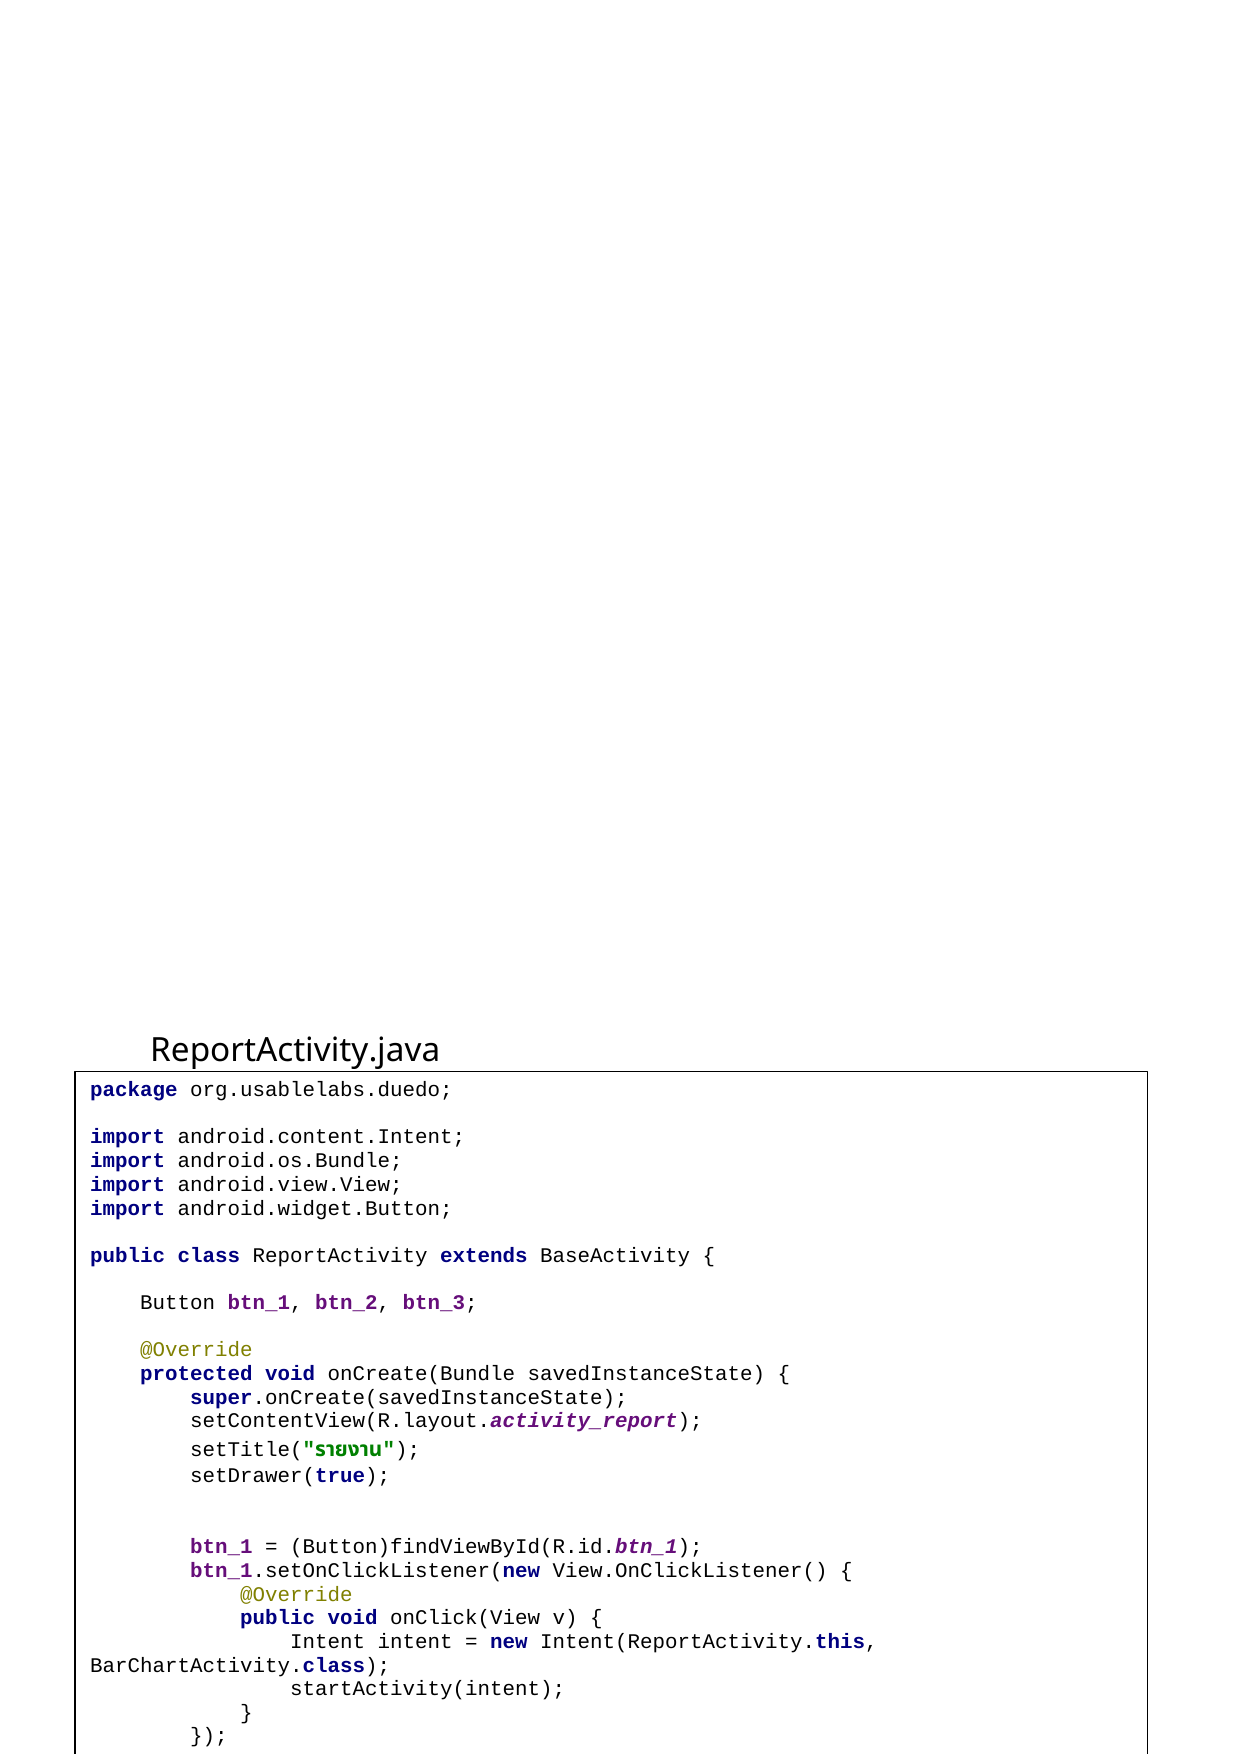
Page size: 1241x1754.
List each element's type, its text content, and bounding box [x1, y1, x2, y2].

text ReportActivity.java [150, 1026, 1090, 1071]
